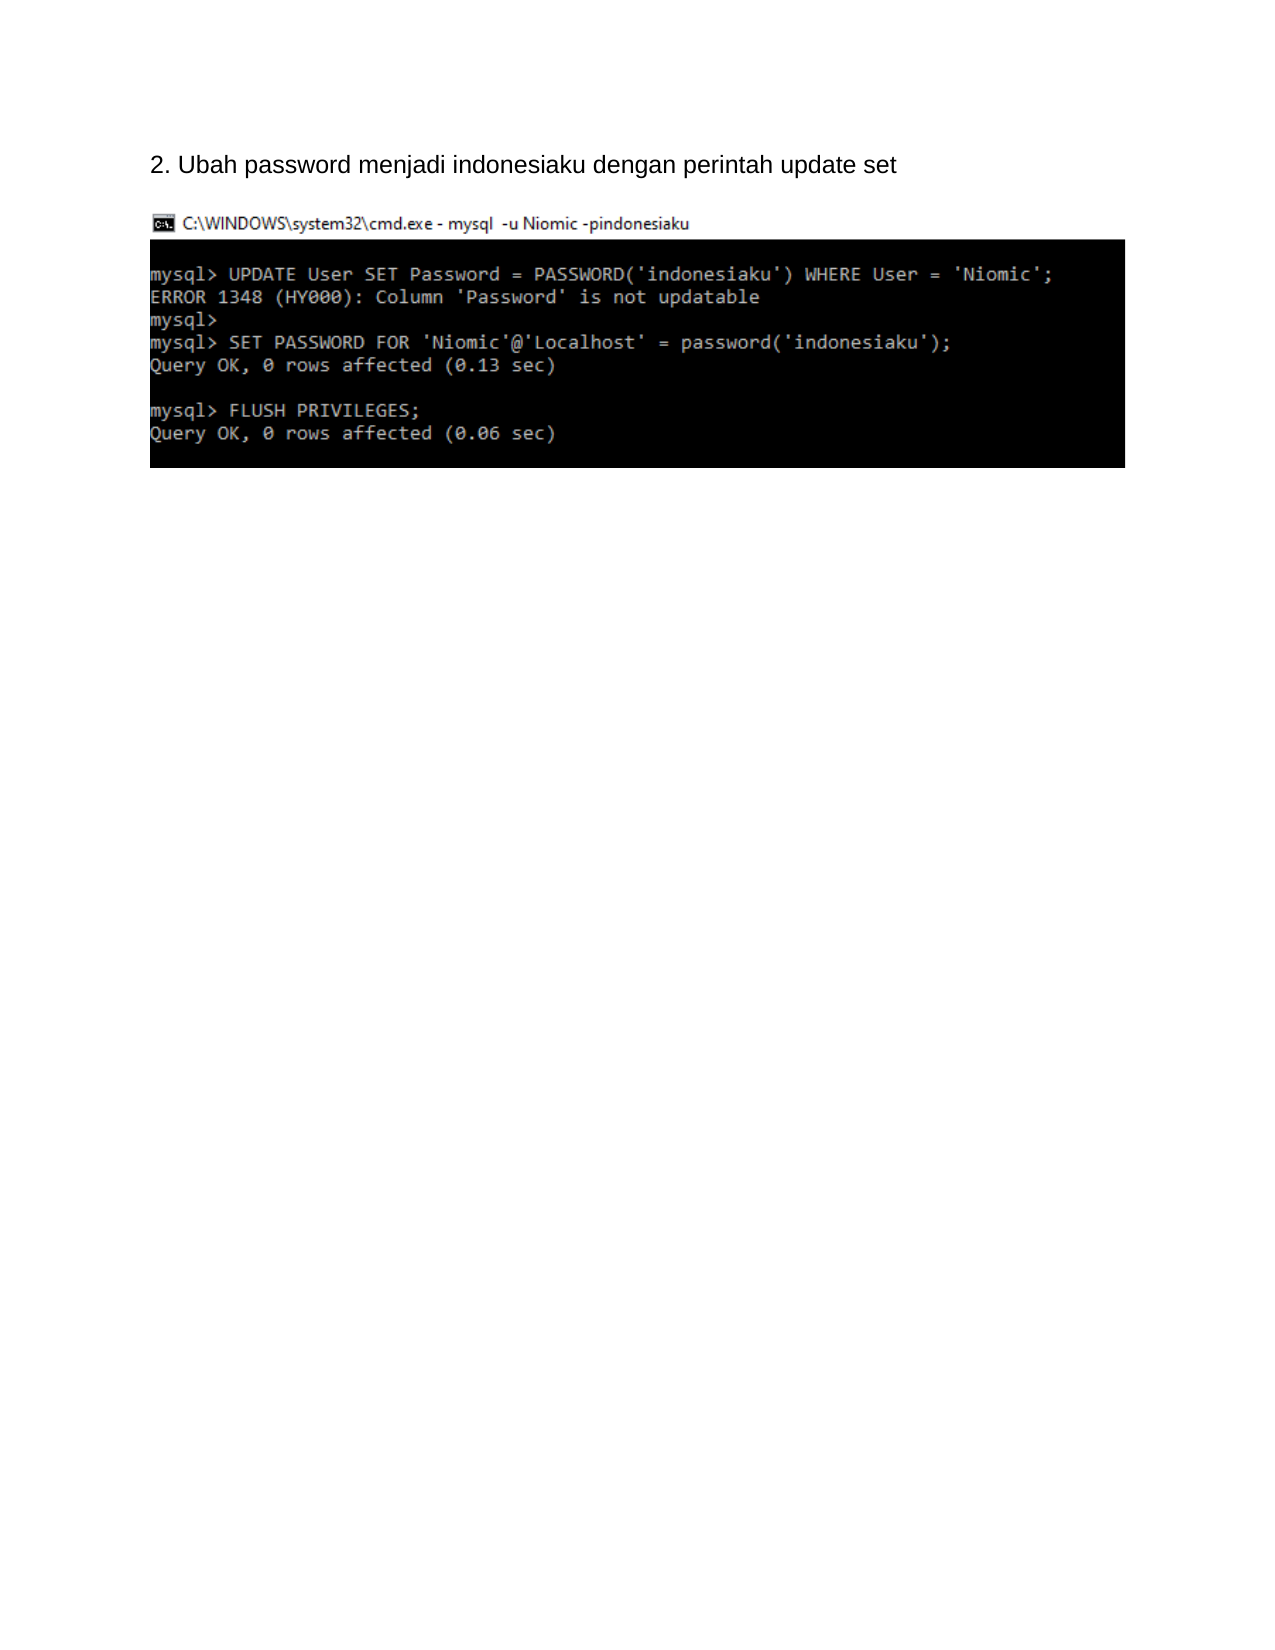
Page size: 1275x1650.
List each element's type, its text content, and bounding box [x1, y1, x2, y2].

text 2. Ubah password menjadi indonesiaku dengan perintah update set [150, 150, 1125, 179]
picture [150, 207, 1125, 468]
